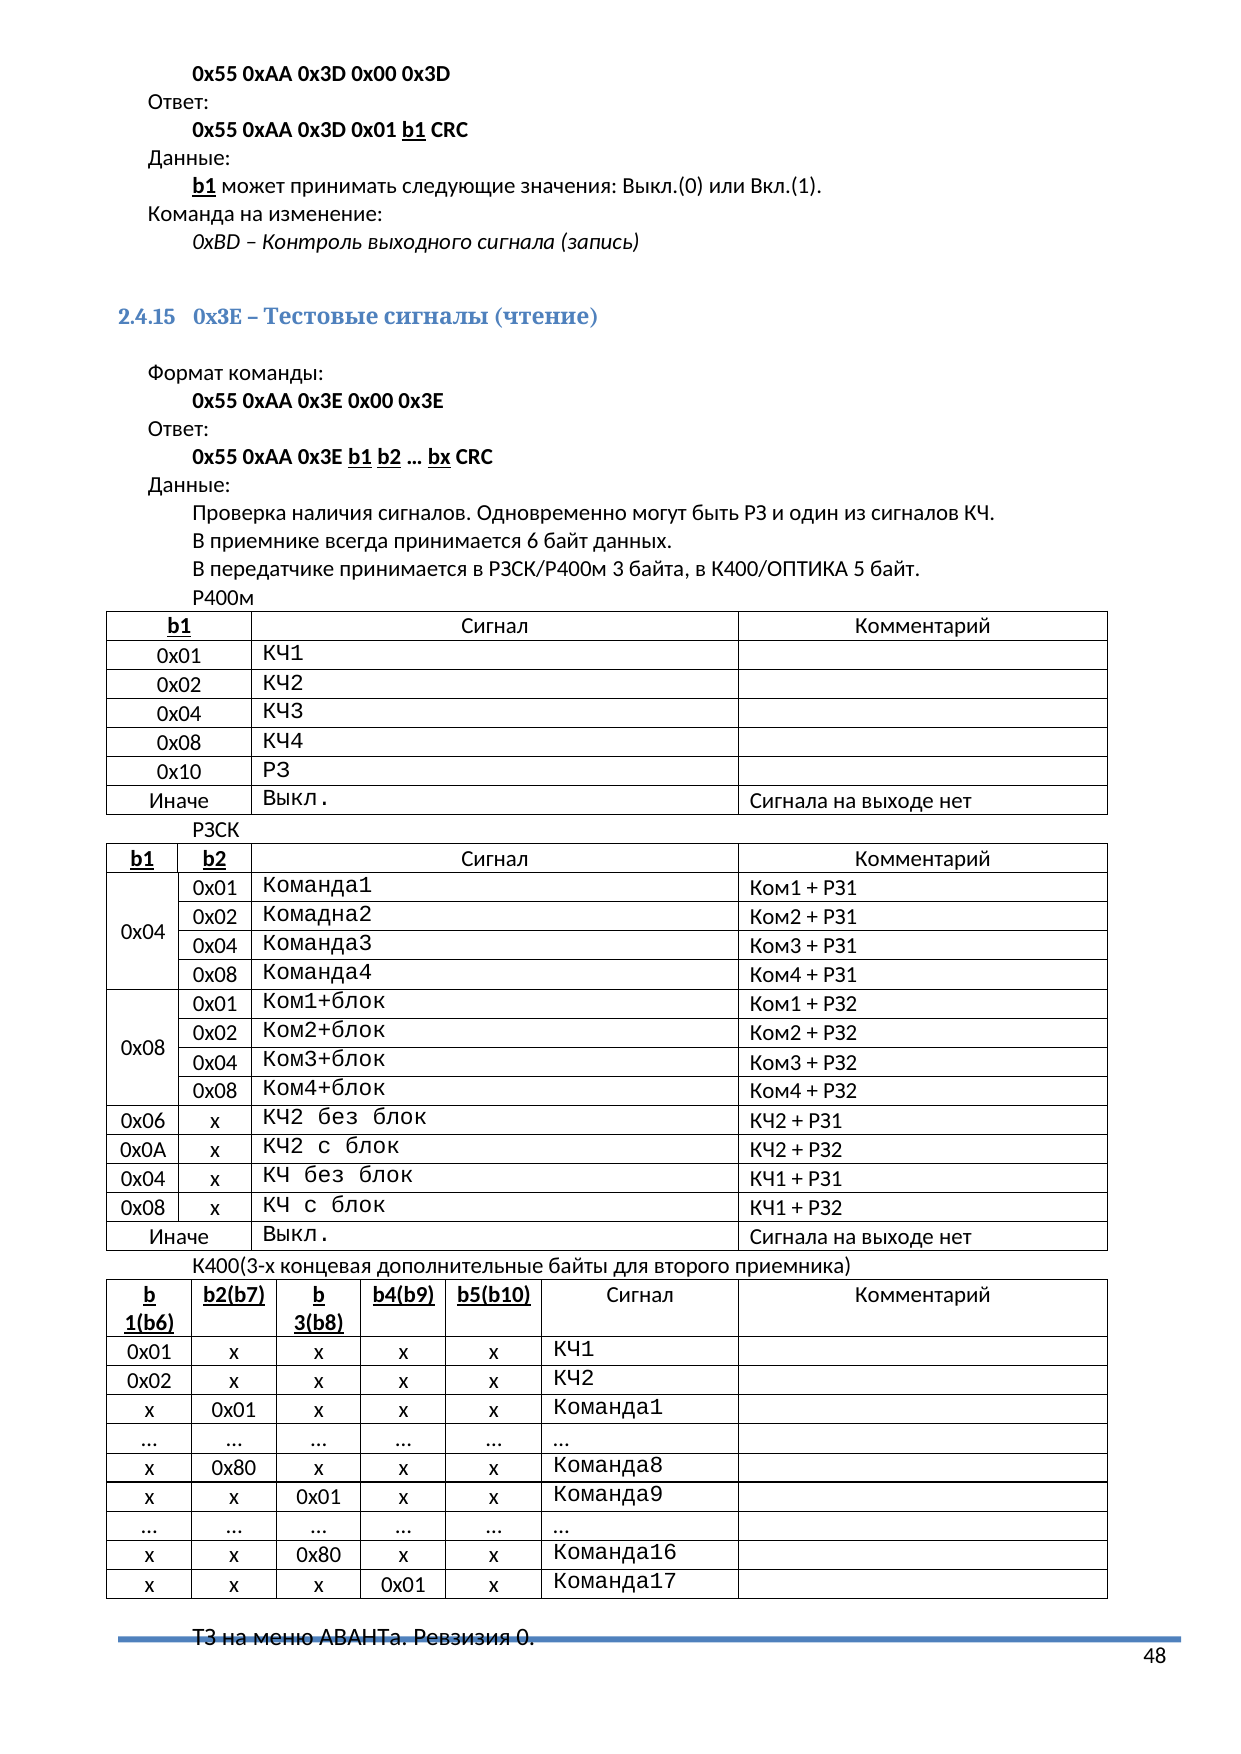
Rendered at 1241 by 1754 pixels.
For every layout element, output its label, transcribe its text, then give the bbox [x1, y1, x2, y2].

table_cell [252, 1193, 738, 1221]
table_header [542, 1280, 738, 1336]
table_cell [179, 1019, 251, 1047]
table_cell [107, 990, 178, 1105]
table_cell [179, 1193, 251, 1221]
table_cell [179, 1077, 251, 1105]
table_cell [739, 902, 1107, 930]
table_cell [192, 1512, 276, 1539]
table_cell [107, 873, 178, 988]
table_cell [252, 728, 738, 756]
subtitle 0x3E – Тестовые сигналы (чтение) [118, 304, 1181, 330]
text b1 может принимать следующие значения: Выкл.(0) или Вкл.(1). [118, 171, 1181, 199]
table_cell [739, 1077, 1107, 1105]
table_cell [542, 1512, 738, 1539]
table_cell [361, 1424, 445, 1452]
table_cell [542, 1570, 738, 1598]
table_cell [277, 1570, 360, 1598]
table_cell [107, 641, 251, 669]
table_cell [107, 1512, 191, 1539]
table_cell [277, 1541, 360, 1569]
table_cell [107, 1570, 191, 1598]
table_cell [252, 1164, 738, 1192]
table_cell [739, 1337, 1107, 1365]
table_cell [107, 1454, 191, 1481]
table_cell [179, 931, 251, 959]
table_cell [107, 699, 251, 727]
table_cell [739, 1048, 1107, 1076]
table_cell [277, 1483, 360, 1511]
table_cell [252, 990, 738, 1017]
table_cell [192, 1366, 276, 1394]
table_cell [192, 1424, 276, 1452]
text Ответ: [118, 87, 1181, 115]
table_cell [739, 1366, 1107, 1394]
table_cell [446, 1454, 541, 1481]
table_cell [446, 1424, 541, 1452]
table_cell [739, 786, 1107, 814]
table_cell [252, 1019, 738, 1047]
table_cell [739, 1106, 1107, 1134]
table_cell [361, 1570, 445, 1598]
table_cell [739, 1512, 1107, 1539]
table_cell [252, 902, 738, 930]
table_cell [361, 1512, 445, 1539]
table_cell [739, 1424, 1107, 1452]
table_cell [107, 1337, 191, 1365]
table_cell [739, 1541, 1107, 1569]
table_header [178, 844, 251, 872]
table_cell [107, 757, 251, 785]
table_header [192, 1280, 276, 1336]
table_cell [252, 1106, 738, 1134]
text Данные: [118, 143, 1181, 171]
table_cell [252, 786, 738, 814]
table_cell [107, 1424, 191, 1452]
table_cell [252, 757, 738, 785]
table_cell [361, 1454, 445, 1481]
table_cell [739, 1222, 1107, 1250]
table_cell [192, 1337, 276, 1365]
text 0x55 0xAA 0x3E b1 b2 … bx CRC [118, 442, 1181, 471]
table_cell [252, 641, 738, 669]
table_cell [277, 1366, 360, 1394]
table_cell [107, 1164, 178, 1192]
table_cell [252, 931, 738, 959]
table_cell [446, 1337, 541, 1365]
text 0x55 0xAA 0x3D 0x01 b1 CRC [118, 115, 1181, 143]
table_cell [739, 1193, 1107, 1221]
text В передатчике принимается в РЗСК/Р400м 3 байта, в К400/ОПТИКА 5 байт. [118, 554, 1181, 583]
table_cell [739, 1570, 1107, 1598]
text Р400м [118, 583, 1181, 611]
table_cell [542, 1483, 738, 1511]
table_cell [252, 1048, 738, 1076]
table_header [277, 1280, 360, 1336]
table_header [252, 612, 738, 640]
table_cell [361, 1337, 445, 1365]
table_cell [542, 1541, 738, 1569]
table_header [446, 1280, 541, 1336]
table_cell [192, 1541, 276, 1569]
text 0хBD – Контроль выходного сигнала (запись) [118, 227, 1181, 255]
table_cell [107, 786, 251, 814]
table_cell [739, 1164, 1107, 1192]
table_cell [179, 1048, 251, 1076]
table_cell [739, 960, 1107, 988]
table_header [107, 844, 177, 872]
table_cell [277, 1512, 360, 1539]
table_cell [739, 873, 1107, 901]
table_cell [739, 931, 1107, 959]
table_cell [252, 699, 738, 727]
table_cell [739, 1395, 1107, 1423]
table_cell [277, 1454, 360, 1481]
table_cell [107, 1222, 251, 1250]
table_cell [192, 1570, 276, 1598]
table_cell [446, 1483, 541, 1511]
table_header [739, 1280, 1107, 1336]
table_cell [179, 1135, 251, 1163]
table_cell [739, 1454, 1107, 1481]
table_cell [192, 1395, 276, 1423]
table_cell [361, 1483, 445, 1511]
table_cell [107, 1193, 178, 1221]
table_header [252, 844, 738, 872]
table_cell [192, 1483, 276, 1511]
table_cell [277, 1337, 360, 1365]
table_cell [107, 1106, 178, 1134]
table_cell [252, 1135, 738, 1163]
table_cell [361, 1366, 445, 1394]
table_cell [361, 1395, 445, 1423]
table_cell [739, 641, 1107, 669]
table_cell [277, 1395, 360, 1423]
text К400(3-х концевая дополнительные байты для второго приемника) [118, 1251, 1181, 1279]
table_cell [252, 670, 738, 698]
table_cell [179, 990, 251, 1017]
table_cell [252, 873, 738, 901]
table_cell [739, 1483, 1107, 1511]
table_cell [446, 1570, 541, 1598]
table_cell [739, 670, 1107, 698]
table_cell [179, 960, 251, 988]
text Формат команды: [118, 358, 1181, 386]
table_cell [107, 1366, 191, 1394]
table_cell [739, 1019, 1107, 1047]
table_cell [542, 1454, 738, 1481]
text Данные: [118, 471, 1181, 498]
text 0х55 0хАА 0х3D 0x00 0x3D [118, 59, 1181, 87]
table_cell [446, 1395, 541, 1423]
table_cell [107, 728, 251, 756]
text 0х55 0хАА 0х3E 0х00 0x3E [118, 386, 1181, 414]
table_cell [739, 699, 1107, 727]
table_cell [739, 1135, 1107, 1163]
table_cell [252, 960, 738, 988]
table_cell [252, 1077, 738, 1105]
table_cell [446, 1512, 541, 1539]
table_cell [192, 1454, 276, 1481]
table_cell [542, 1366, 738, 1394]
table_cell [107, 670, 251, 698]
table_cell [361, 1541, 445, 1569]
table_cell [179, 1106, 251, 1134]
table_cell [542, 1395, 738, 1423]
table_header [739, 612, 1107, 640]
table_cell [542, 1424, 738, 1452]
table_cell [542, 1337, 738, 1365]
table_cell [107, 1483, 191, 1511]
text Проверка наличия сигналов. Одновременно могут быть РЗ и один из сигналов КЧ. [118, 498, 1181, 527]
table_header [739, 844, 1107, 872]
text В приемнике всегда принимается 6 байт данных. [118, 527, 1181, 554]
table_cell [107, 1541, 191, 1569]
text РЗСК [118, 815, 1181, 843]
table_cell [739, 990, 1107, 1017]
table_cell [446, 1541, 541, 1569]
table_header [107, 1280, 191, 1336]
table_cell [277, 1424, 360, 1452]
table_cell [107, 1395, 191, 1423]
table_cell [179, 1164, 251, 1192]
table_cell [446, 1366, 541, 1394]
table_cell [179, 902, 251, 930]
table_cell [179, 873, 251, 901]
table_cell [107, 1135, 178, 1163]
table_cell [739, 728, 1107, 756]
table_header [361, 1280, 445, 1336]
text Ответ: [118, 414, 1181, 442]
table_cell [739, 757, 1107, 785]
text Команда на изменение: [118, 199, 1181, 227]
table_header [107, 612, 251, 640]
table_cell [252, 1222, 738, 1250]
